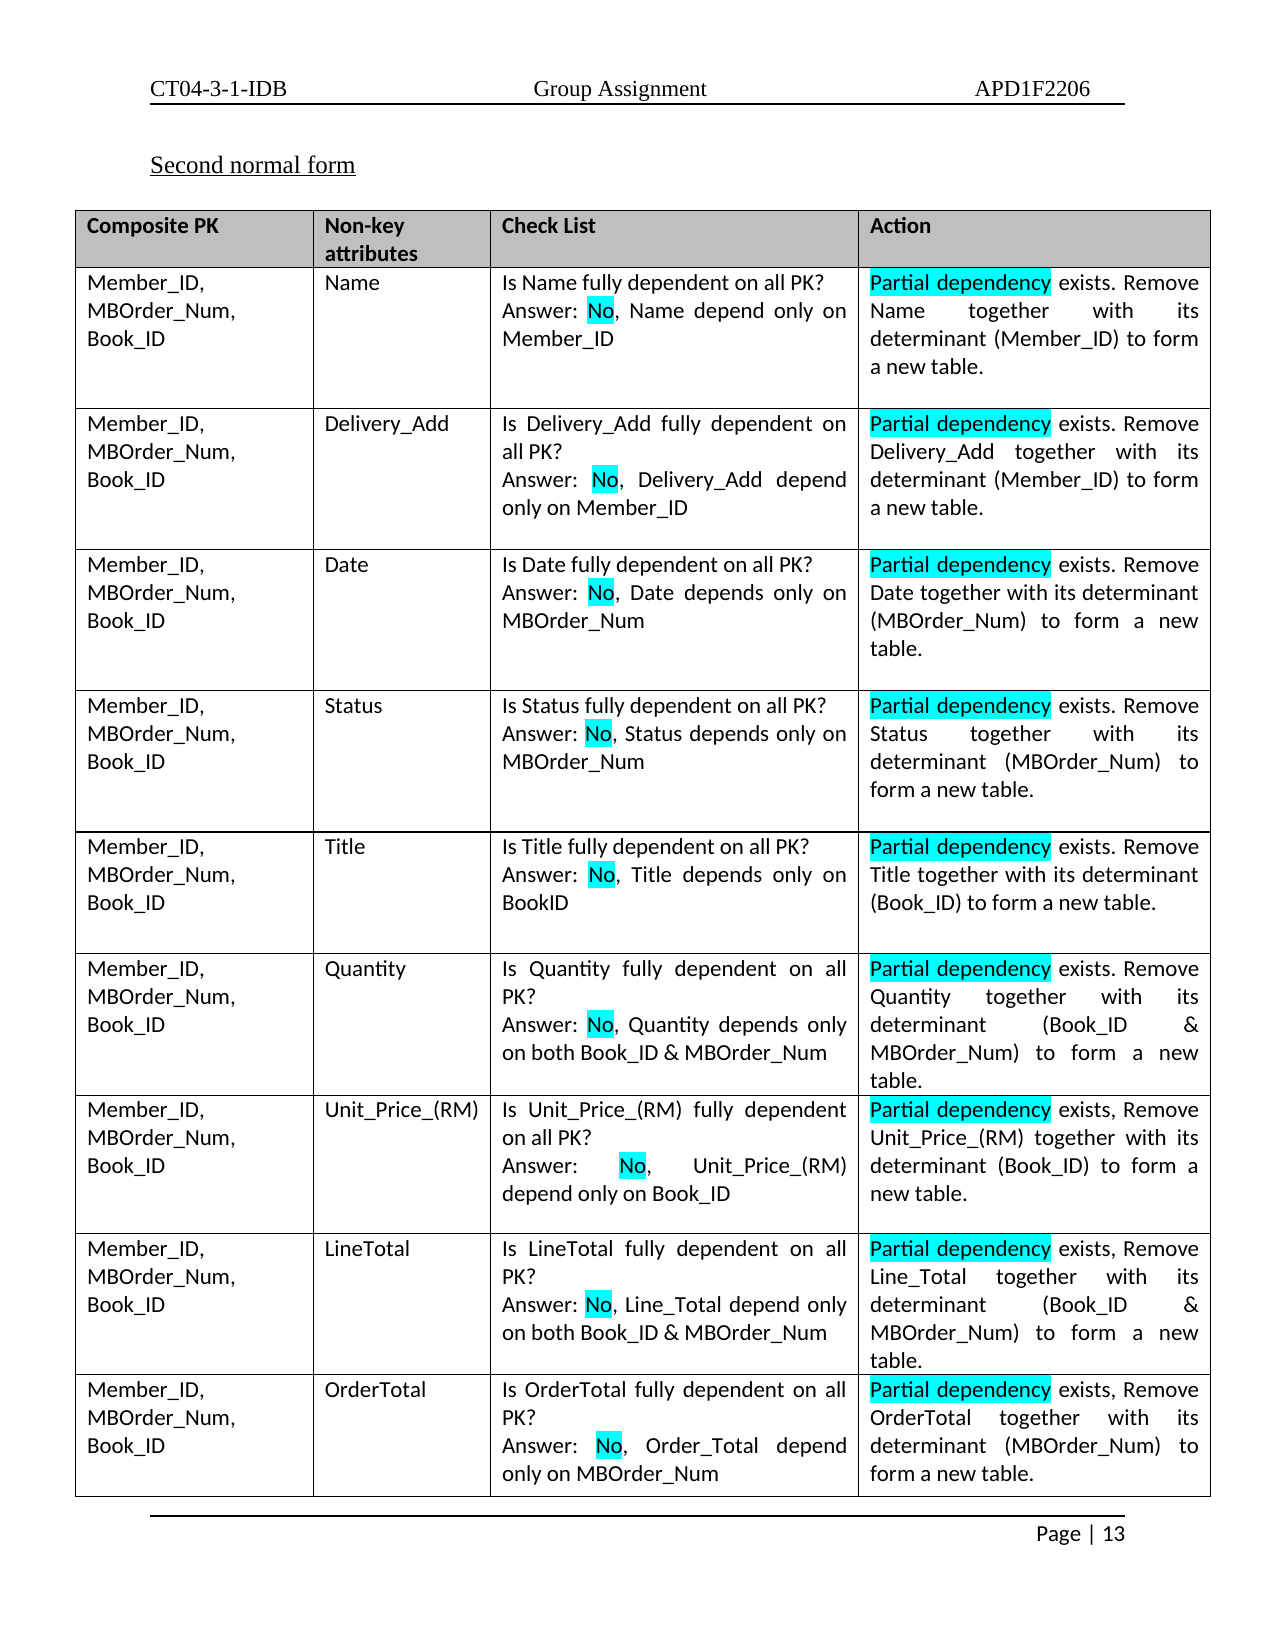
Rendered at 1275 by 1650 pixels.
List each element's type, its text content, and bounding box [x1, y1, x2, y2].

table_cell Title [314, 833, 490, 953]
table_cell Partial dependency exists. Remove Status together with its determinant (MBOrder_Num) to form a new table. [859, 691, 1210, 831]
table_cell Member_ID, MBOrder_Num, Book_ID [76, 833, 313, 953]
table_header Action [859, 211, 1210, 267]
table_cell Is Quantity fully dependent on all PK? Answer: No, Quantity depends only on both Book_ID & MBOrder_Num [491, 954, 858, 1094]
table_cell Is Date fully dependent on all PK? Answer: No, Date depends only on MBOrder_Num [491, 550, 858, 690]
table_cell Status [314, 691, 490, 831]
table_cell Unit_Price_(RM) [314, 1096, 490, 1233]
table_cell Is Name fully dependent on all PK? Answer: No, Name depend only on Member_ID [491, 268, 858, 408]
table_cell Delivery_Add [314, 409, 490, 549]
table_cell Quantity [314, 954, 490, 1094]
table_header Check List [491, 211, 858, 267]
table_cell Partial dependency exists. Remove Date together with its determinant (MBOrder_Num) to form a new table. [859, 550, 1210, 690]
table_cell Member_ID, MBOrder_Num, Book_ID [76, 1234, 313, 1374]
table_cell Is LineTotal fully dependent on all PK? Answer: No, Line_Total depend only on both Book_ID & MBOrder_Num [491, 1234, 858, 1374]
table_cell Is Status fully dependent on all PK? Answer: No, Status depends only on MBOrder_Num [491, 691, 858, 831]
table_cell Partial dependency exists. Remove Delivery_Add together with its determinant (Member_ID) to form a new table. [859, 409, 1210, 549]
table_cell Partial dependency exists. Remove Quantity together with its determinant (Book_ID & MBOrder_Num) to form a new table. [859, 954, 1210, 1094]
table_cell Is Unit_Price_(RM) fully dependent on all PK? Answer: No, Unit_Price_(RM) depend only on Book_ID [491, 1096, 858, 1233]
table_header Non-key attributes [314, 211, 490, 267]
table_cell Member_ID, MBOrder_Num, Book_ID [76, 268, 313, 408]
table_cell Partial dependency exists. Remove Title together with its determinant (Book_ID) to form a new table. [859, 833, 1210, 953]
table_cell Is Delivery_Add fully dependent on all PK? Answer: No, Delivery_Add depend only on Member_ID [491, 409, 858, 549]
table_cell Name [314, 268, 490, 408]
table_cell Partial dependency exists, Remove OrderTotal together with its determinant (MBOrder_Num) to form a new table. [859, 1375, 1210, 1496]
table_cell Member_ID, MBOrder_Num, Book_ID [76, 1096, 313, 1233]
table_cell LineTotal [314, 1234, 490, 1374]
table_cell Member_ID, MBOrder_Num, Book_ID [76, 691, 313, 831]
table_cell Date [314, 550, 490, 690]
text Second normal form [150, 150, 1125, 179]
table_cell Member_ID, MBOrder_Num, Book_ID [76, 954, 313, 1094]
table_header Composite PK [76, 211, 313, 267]
table_cell OrderTotal [314, 1375, 490, 1496]
table_cell Partial dependency exists, Remove Unit_Price_(RM) together with its determinant (Book_ID) to form a new table. [859, 1096, 1210, 1233]
table_cell Member_ID, MBOrder_Num, Book_ID [76, 1375, 313, 1496]
table_cell Partial dependency exists, Remove Line_Total together with its determinant (Book_ID & MBOrder_Num) to form a new table. [859, 1234, 1210, 1374]
table_cell Is Title fully dependent on all PK? Answer: No, Title depends only on BookID [491, 833, 858, 953]
table_cell Is OrderTotal fully dependent on all PK? Answer: No, Order_Total depend only on MBOrder_Num [491, 1375, 858, 1496]
table_cell Member_ID, MBOrder_Num, Book_ID [76, 550, 313, 690]
table_cell Member_ID, MBOrder_Num, Book_ID [76, 409, 313, 549]
table_cell Partial dependency exists. Remove Name together with its determinant (Member_ID) to form a new table. [859, 268, 1210, 408]
